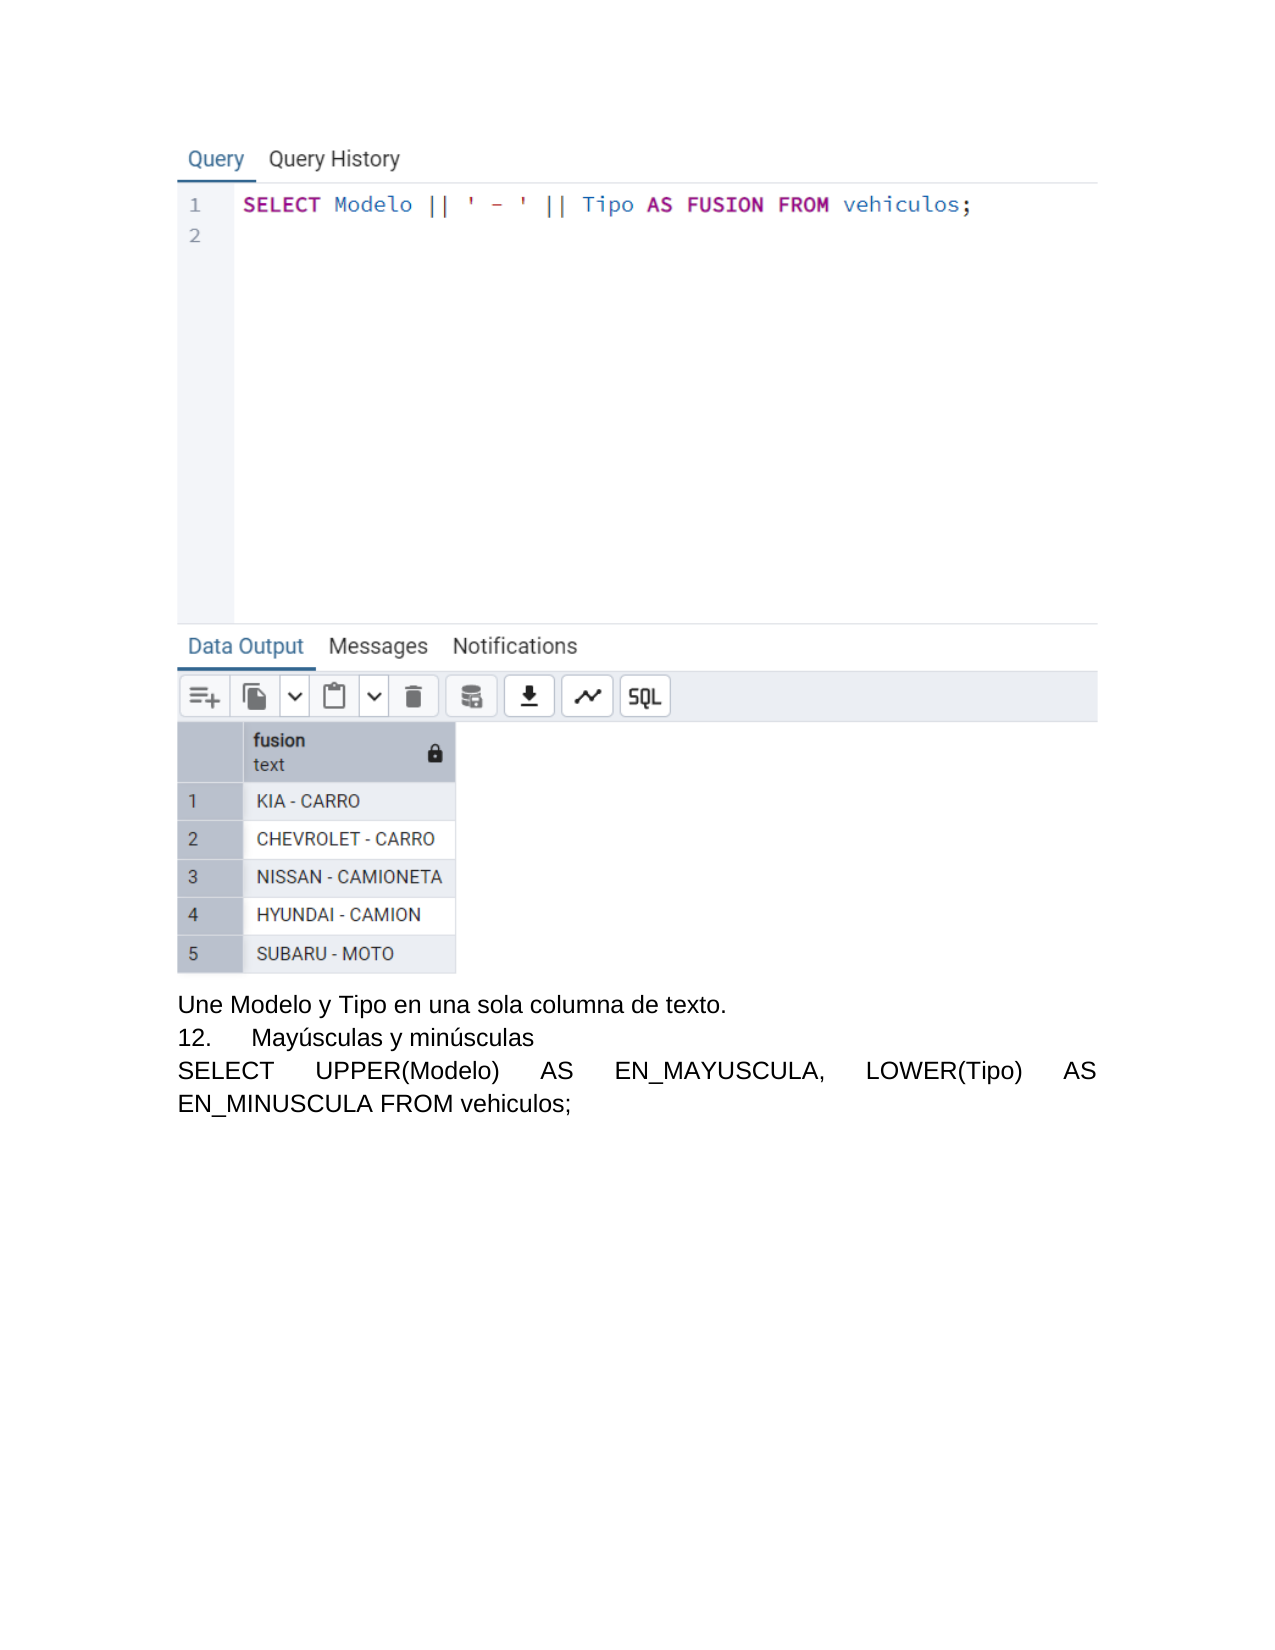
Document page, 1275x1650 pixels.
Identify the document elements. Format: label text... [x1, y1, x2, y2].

text Une Modelo y Tipo en una sola columna de texto. [177, 989, 1098, 1018]
picture [177, 147, 1098, 986]
text SELECT UPPER(Modelo) AS EN_MAYUSCULA, LOWER(Tipo) AS EN_MINUSCULA FROM vehiculos; [177, 1056, 1098, 1117]
text 12. Mayúsculas y minúsculas [177, 1023, 1098, 1051]
